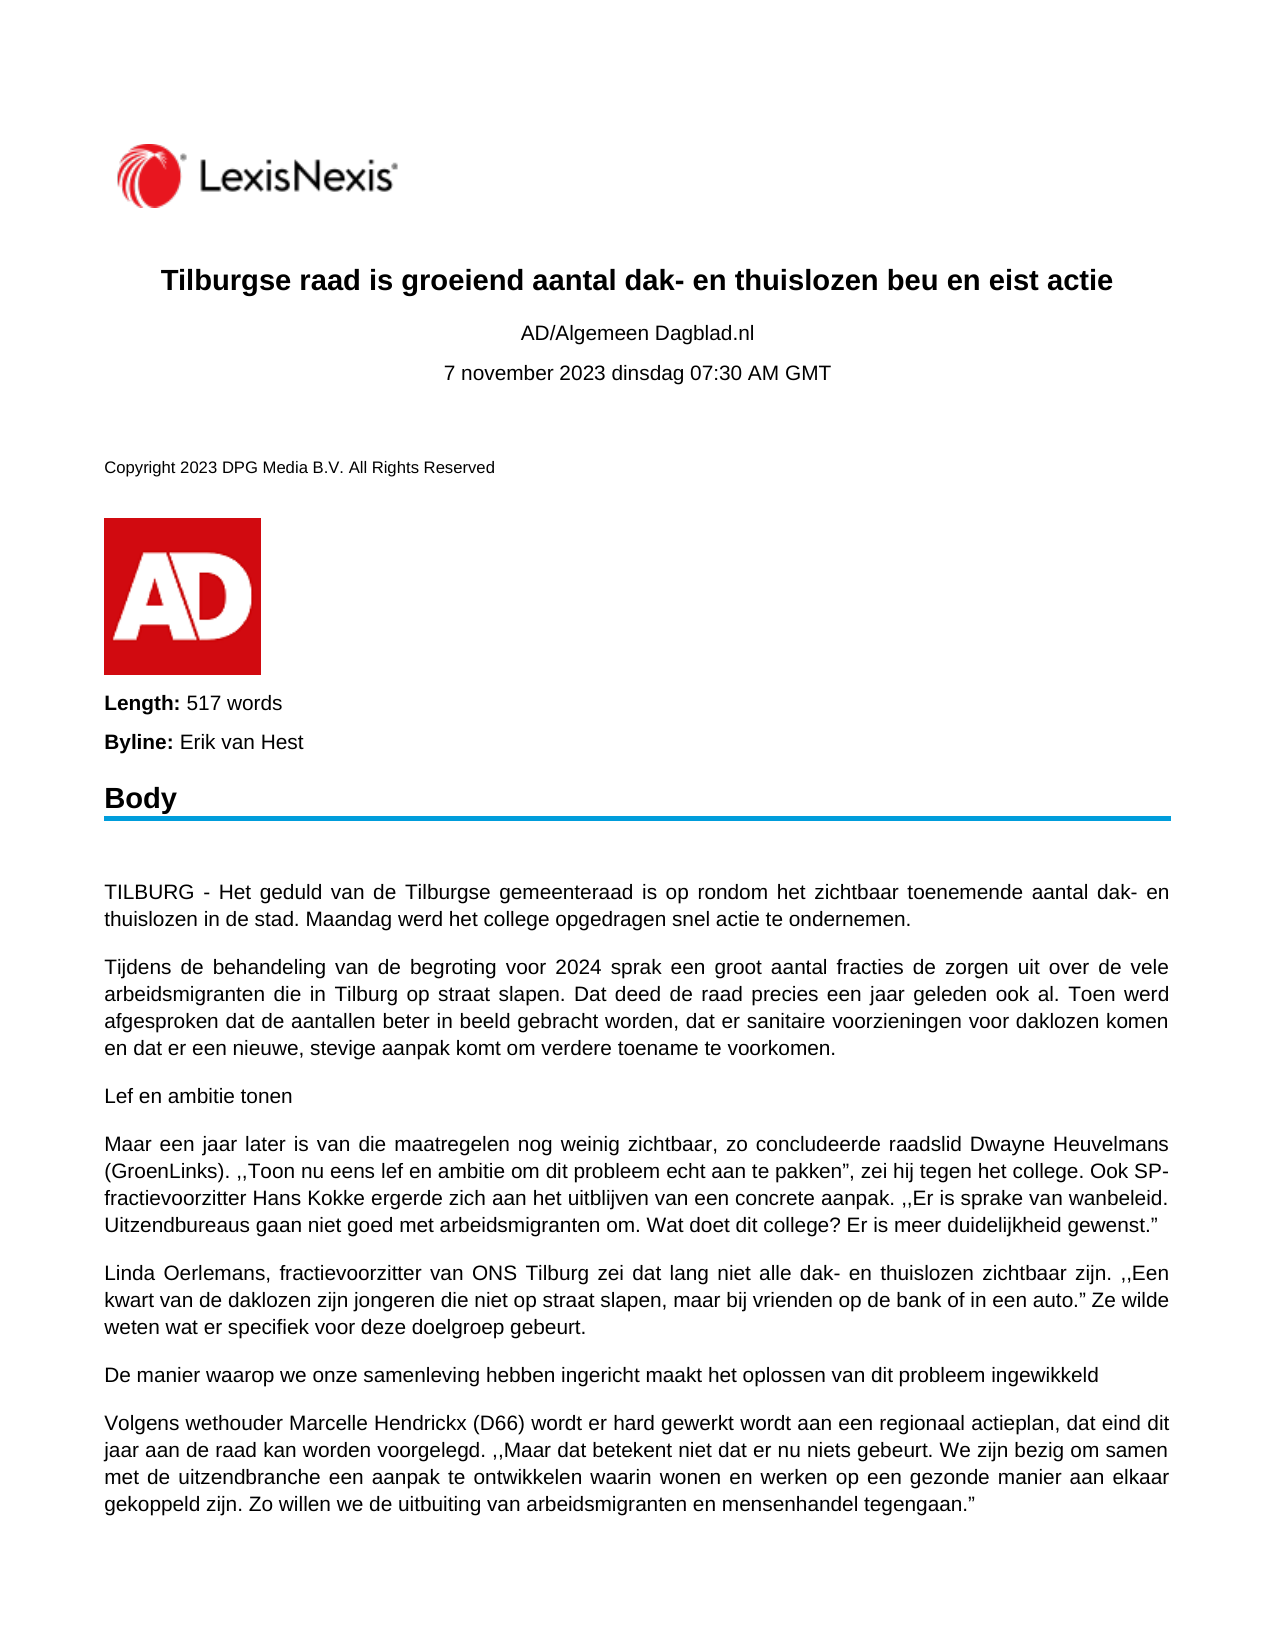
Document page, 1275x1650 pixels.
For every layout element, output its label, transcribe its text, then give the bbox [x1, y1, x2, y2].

text Body [104, 779, 1171, 814]
text Tijdens de behandeling van de begroting voor 2024 sprak een groot aantal fracties de zorgen uit over de vele arbeidsmigranten die in Tilburg op straat slapen. Dat deed de raad precies een jaar geleden ook al. Toen werd afgesproken dat de aantallen beter in beeld gebracht worden, dat er sanitaire voorzieningen voor daklozen komen en dat er een nieuwe, stevige aanpak komt om verdere toename te voorkomen. [104, 952, 1171, 1060]
text AD/Algemeen Dagblad.nl [104, 318, 1171, 345]
subtitle Tilburgse raad is groeiend aantal dak- en thuislozen beu en eist actie [104, 261, 1171, 297]
text 7 november 2023 dinsdag 07:30 AM GMT [104, 357, 1171, 384]
text De manier waarop we onze samenleving hebben ingericht maakt het oplossen van dit probleem ingewikkeld [104, 1360, 1171, 1387]
text Volgens wethouder Marcelle Hendrickx (D66) wordt er hard gewerkt wordt aan een regionaal actieplan, dat eind dit jaar aan de raad kan worden voorgelegd. ,,Maar dat betekent niet dat er nu niets gebeurt. We zijn bezig om samen met de uitzendbranche een aanpak te ontwikkelen waarin wonen en werken op een gezonde manier aan elkaar gekoppeld zijn. Zo willen we de uitbuiting van arbeidsmigranten en mensenhandel tegengaan.” [104, 1408, 1171, 1516]
text Maar een jaar later is van die maatregelen nog weinig zichtbaar, zo concludeerde raadslid Dwayne Heuvelmans (GroenLinks). ,,Toon nu eens lef en ambitie om dit probleem echt aan te pakken”, zei hij tegen het college. Ook SP-fractievoorzitter Hans Kokke ergerde zich aan het uitblijven van een concrete aanpak. ,,Er is sprake van wanbeleid. Uitzendbureaus gaan niet goed met arbeidsmigranten om. Wat doet dit college? Er is meer duidelijkheid gewenst.” [104, 1129, 1171, 1237]
picture [104, 518, 261, 675]
text Length: 517 words [104, 687, 1171, 714]
text Lef en ambitie tonen [104, 1081, 1171, 1108]
text TILBURG - Het geduld van de Tilburgse gemeenteraad is op rondom het zichtbaar toenemende aantal dak- en thuislozen in de stad. Maandag werd het college opgedragen snel actie te ondernemen. [104, 877, 1171, 931]
picture [104, 144, 412, 208]
text Linda Oerlemans, fractievoorzitter van ONS Tilburg zei dat lang niet alle dak- en thuislozen zichtbaar zijn. ,,Een kwart van de daklozen zijn jongeren die niet op straat slapen, maar bij vrienden op de bank of in een auto.” Ze wilde weten wat er specifiek voor deze doelgroep gebeurt. [104, 1258, 1171, 1339]
text Copyright 2023 DPG Media B.V. All Rights Reserved [104, 426, 1171, 477]
text Byline: Erik van Hest [104, 727, 1171, 754]
